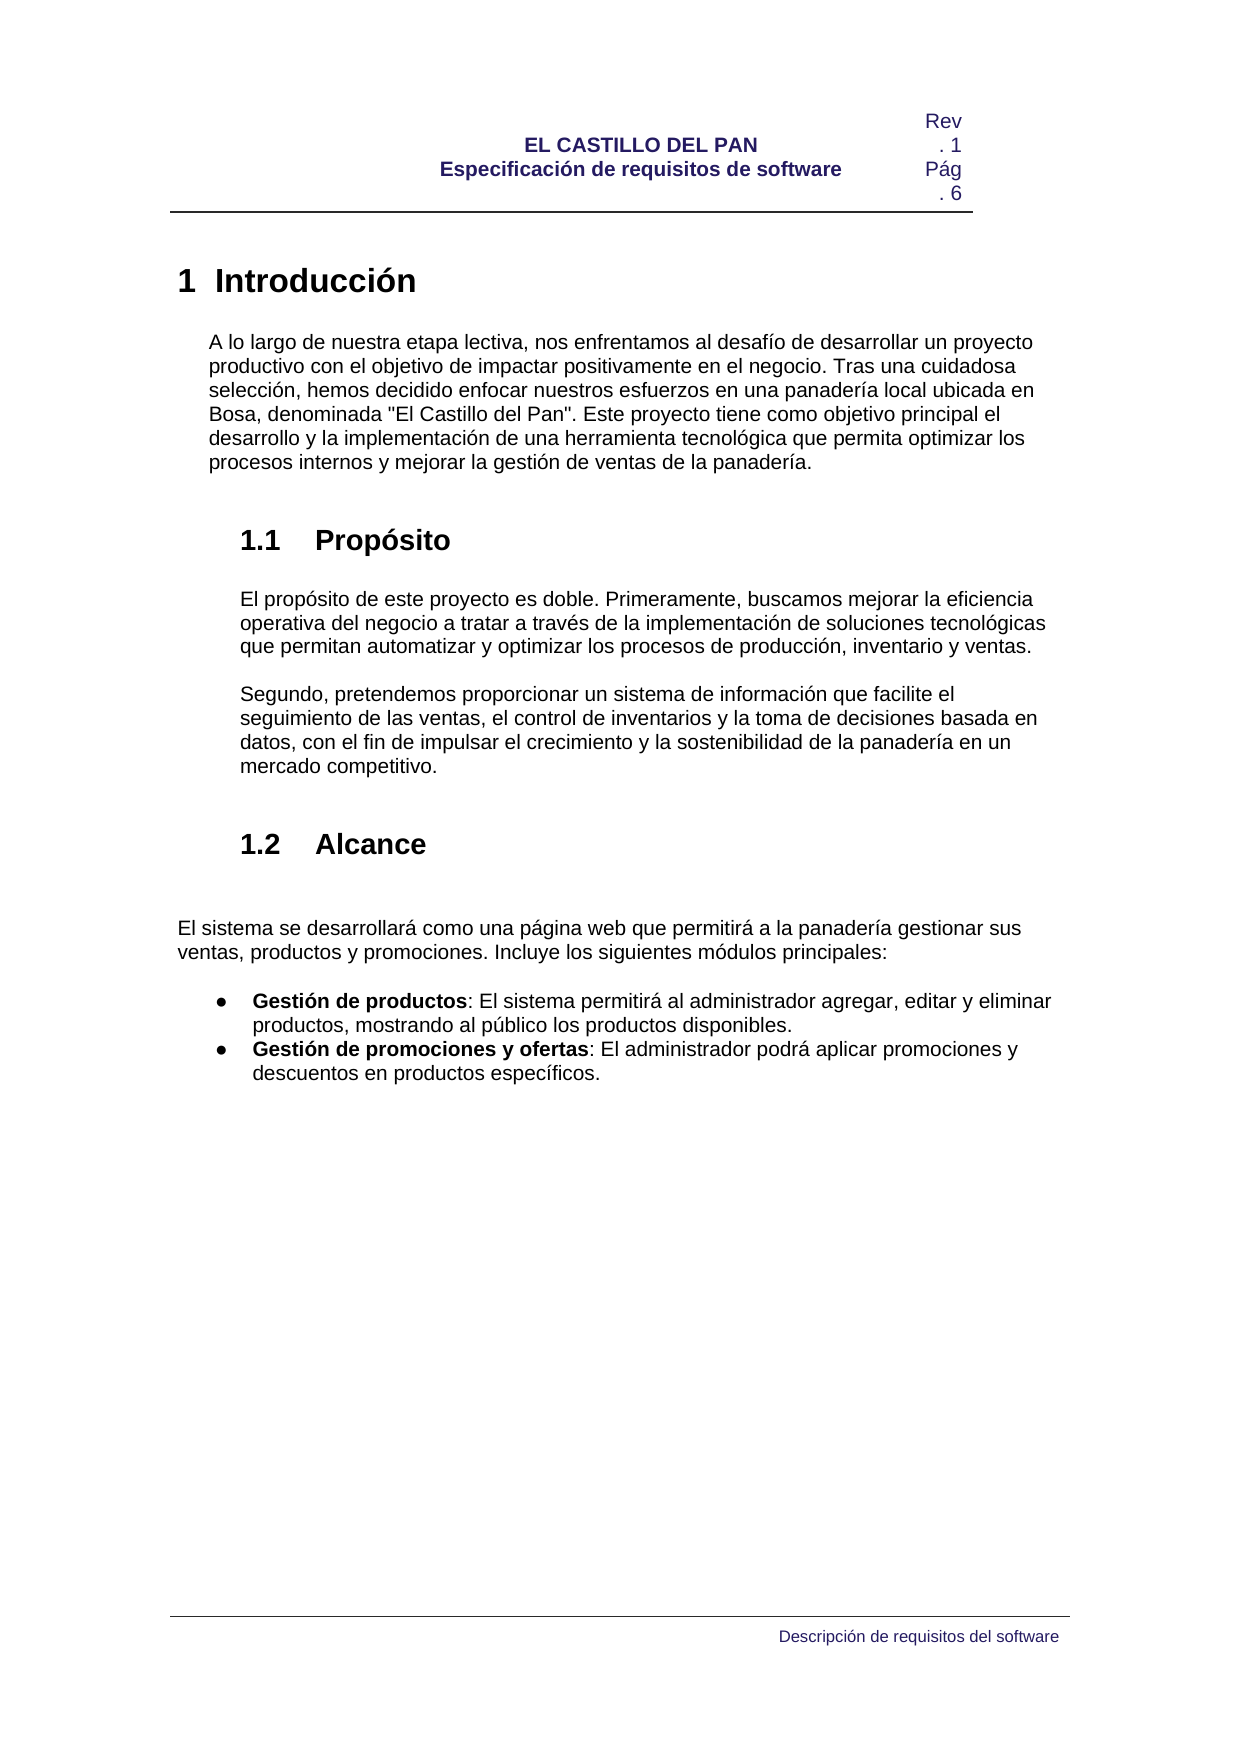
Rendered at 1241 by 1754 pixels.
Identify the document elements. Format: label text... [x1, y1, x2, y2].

list Gestión de promociones y ofertas: El administrador podrá aplicar promociones y descuentos en productos específicos. [215, 1037, 1063, 1084]
text El sistema se desarrollará como una página web que permitirá a la panadería gestionar sus ventas, productos y promociones. Incluye los siguientes módulos principales: [177, 916, 1063, 964]
text A lo largo de nuestra etapa lectiva, nos enfrentamos al desafío de desarrollar un proyecto productivo con el objetivo de impactar positivamente en el negocio. Tras una cuidadosa selección, hemos decidido enfocar nuestros esfuerzos en una panadería local ubicada en Bosa, denominada "El Castillo del Pan". Este proyecto tiene como objetivo principal el desarrollo y la implementación de una herramienta tecnológica que permita optimizar los procesos internos y mejorar la gestión de ventas de la panadería. [208, 330, 1063, 474]
list Introducción [177, 261, 1063, 300]
list Gestión de productos: El sistema permitirá al administrador agregar, editar y eliminar productos, mostrando al público los productos disponibles. [215, 989, 1063, 1037]
text El propósito de este proyecto es doble. Primeramente, buscamos mejorar la eficiencia operativa del negocio a tratar a través de la implementación de soluciones tecnológicas que permitan automatizar y optimizar los procesos de producción, inventario y ventas. [240, 586, 1063, 658]
list Alcance [240, 827, 1063, 861]
list Propósito [240, 523, 1063, 556]
text Segundo, pretendemos proporcionar un sistema de información que facilite el seguimiento de las ventas, el control de inventarios y la toma de decisiones basada en datos, con el fin de impulsar el crecimiento y la sostenibilidad de la panadería en un mercado competitivo. [240, 682, 1063, 778]
